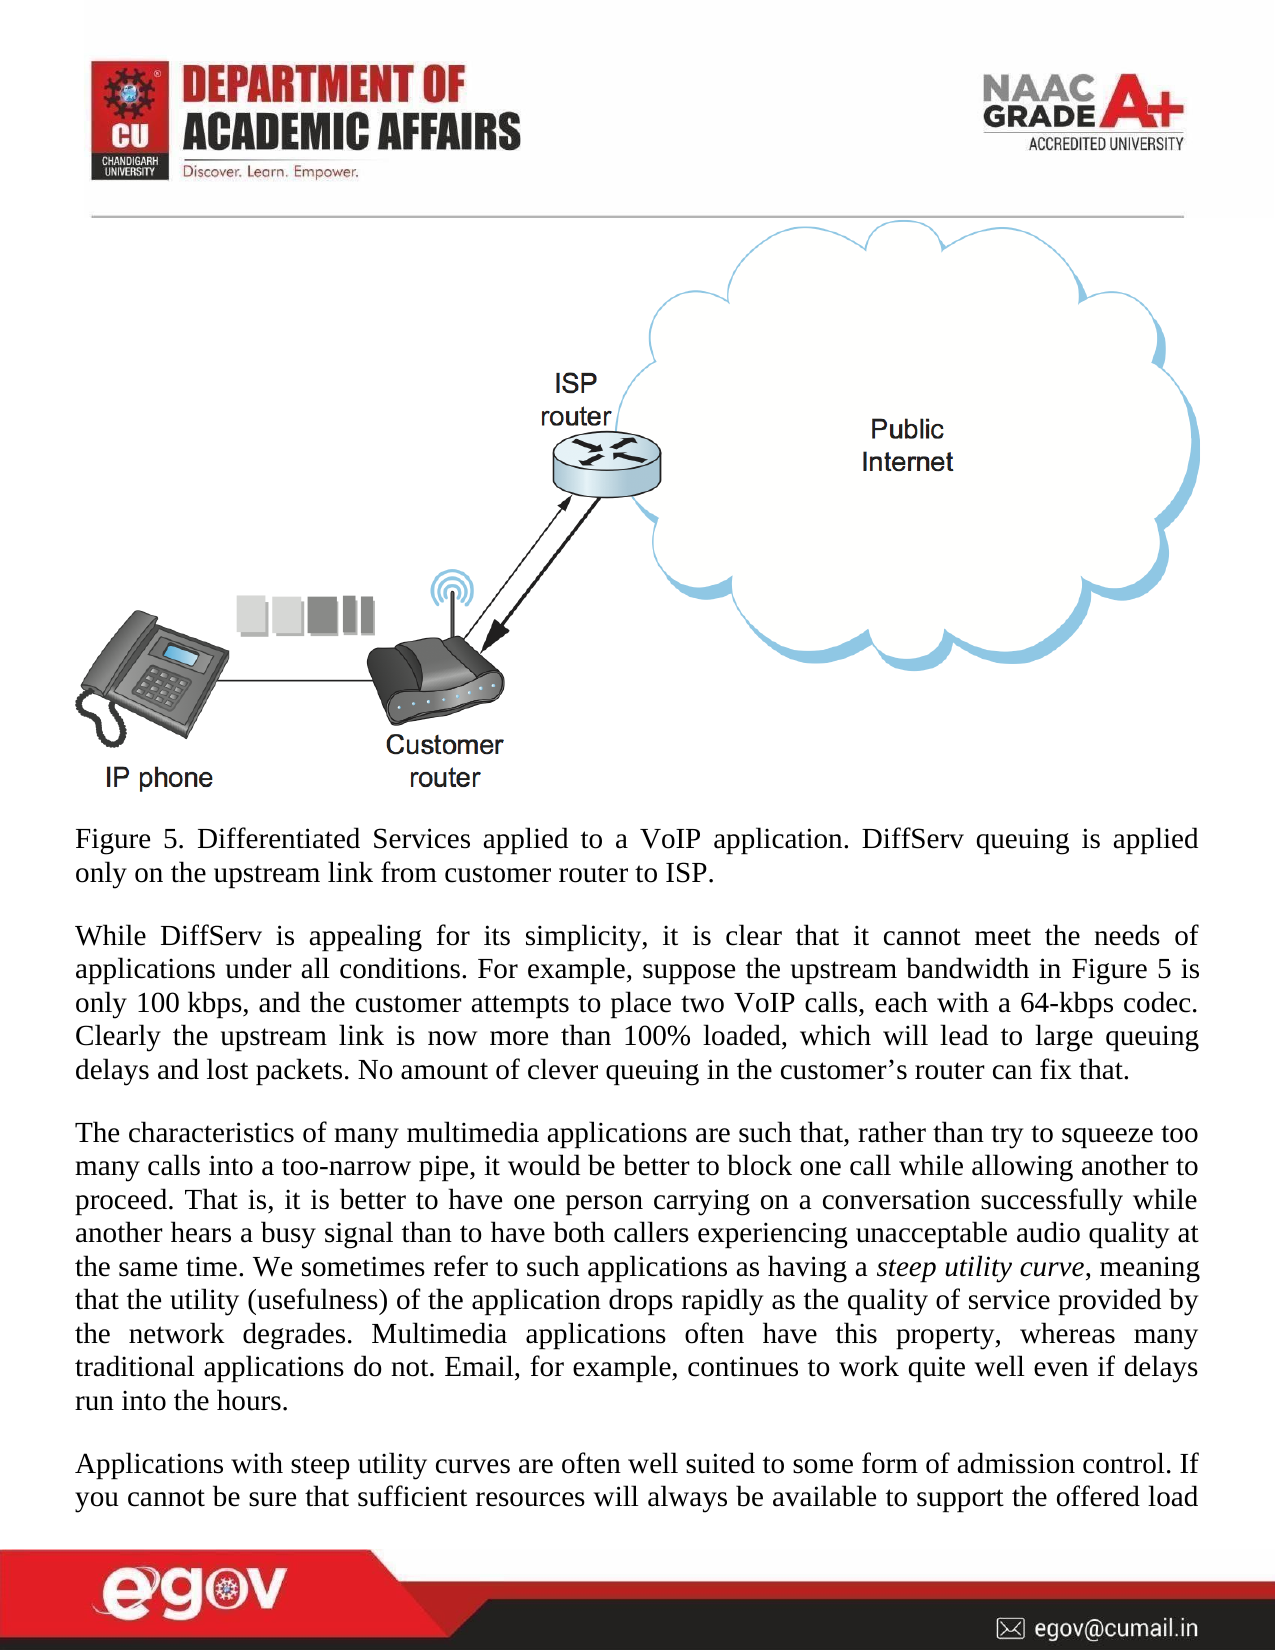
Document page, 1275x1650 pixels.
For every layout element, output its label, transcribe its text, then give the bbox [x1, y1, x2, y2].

text While DiffServ is appealing for its simplicity, it is clear that it cannot meet the needs of applications under all conditions. For example, suppose the upstream bandwidth in Figure 5 is only 100 kbps, and the customer attempts to place two VoIP calls, each with a 64-kbps codec. Clearly the upstream link is now more than 100% loaded, which will lead to large queuing delays and lost packets. No amount of clever queuing in the customer’s router can fix that. [75, 918, 1200, 1086]
text The characteristics of many multimedia applications are such that, rather than try to squeeze too many calls into a too-narrow pipe, it would be better to block one call while allowing another to proceed. That is, it is better to have one person carrying on a conversation successfully while another hears a busy signal than to have both callers experiencing unacceptable audio quality at the same time. We sometimes refer to such applications as having a steep utility curve, meaning that the utility (usefulness) of the application drops rapidly as the quality of service provided by the network degrades. Multimedia applications often have this property, whereas many traditional applications do not. Email, for example, continues to work quite well even if delays run into the hours. [75, 1115, 1200, 1417]
text Figure 5. Differentiated Services applied to a VoIP application. DiffServ queuing is applied only on the upstream link from customer router to ISP. [75, 822, 1200, 889]
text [75, 1446, 1200, 1513]
picture [0, 1549, 1275, 1650]
picture [75, 0, 1274, 792]
